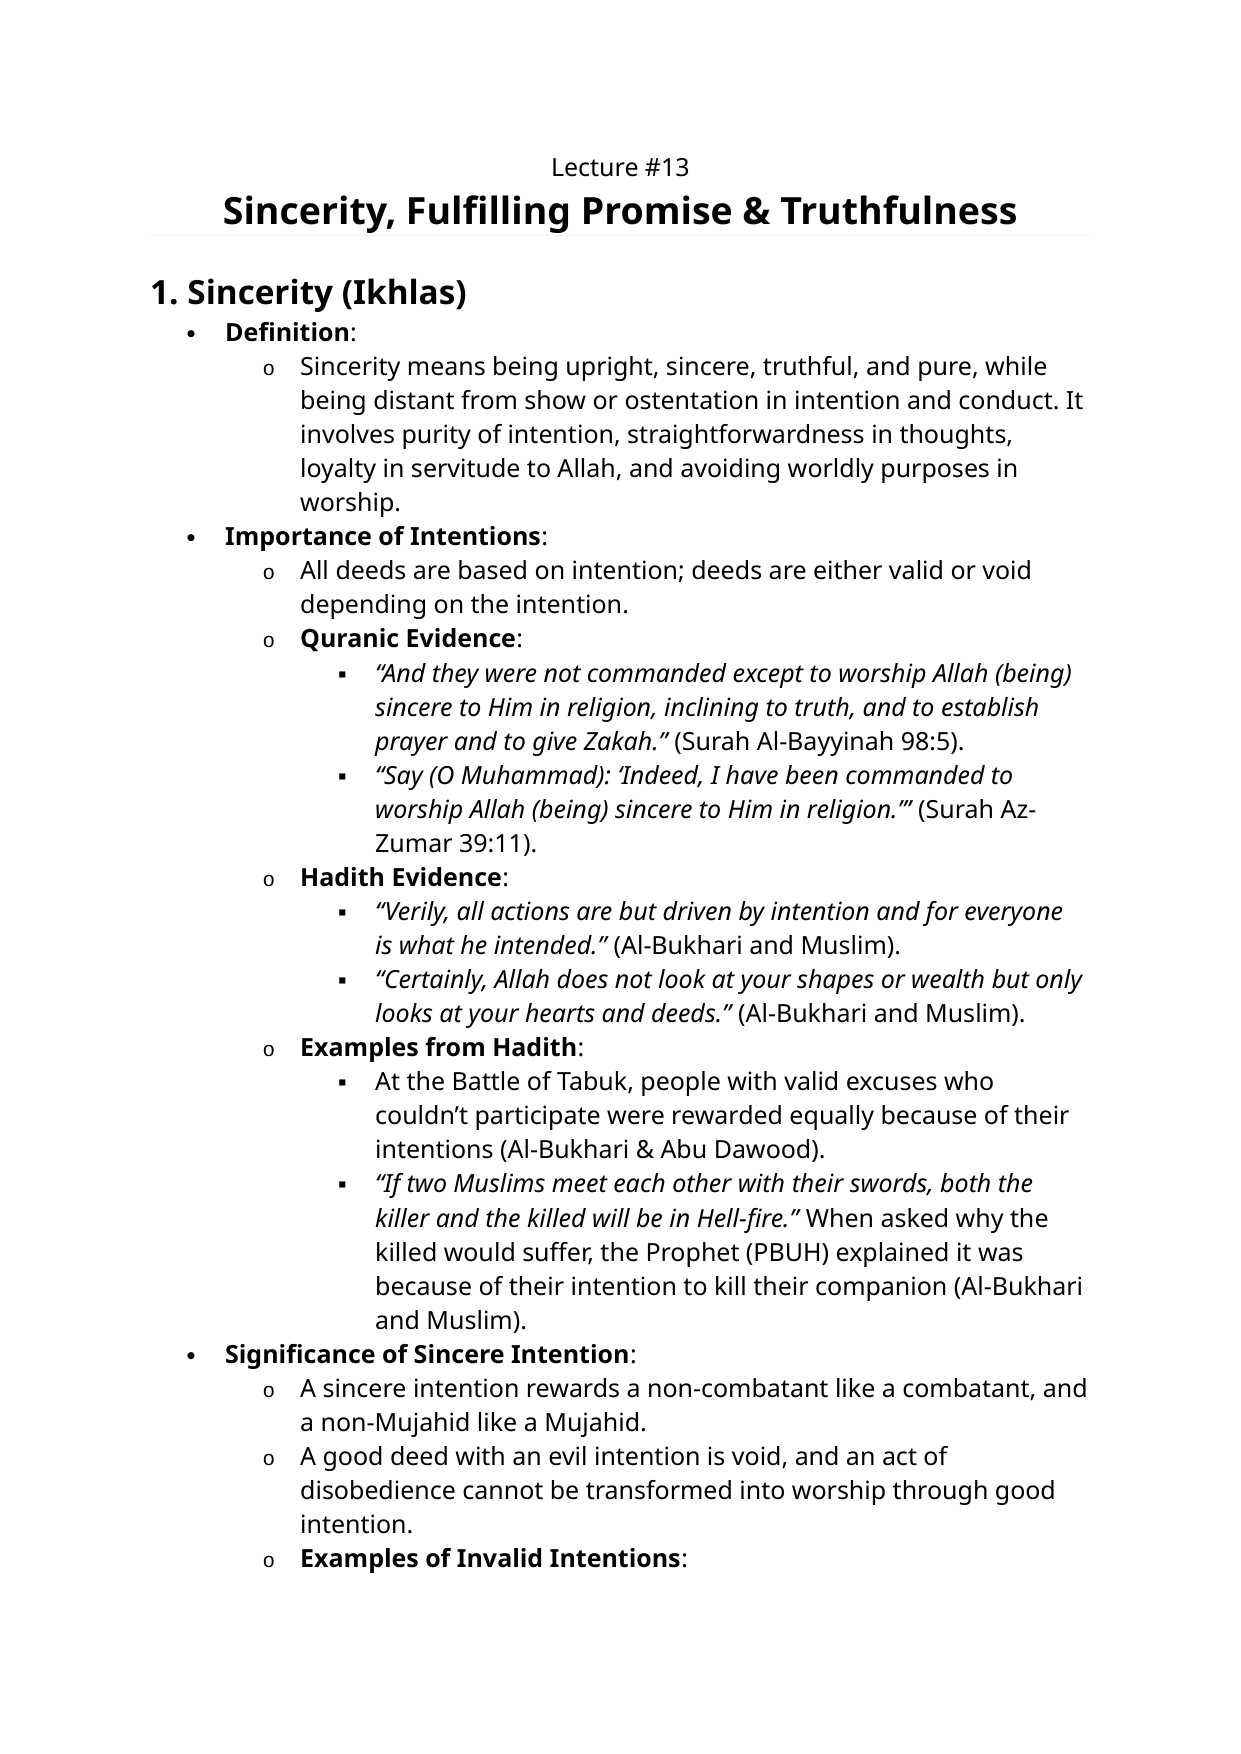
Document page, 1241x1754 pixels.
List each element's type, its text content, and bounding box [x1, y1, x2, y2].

list Quranic Evidence: [262, 621, 1090, 655]
list Examples from Hadith: [262, 1030, 1090, 1064]
text Sincerity, Fulfilling Promise & Truthfulness [150, 184, 1090, 235]
text Lecture #13 [150, 150, 1090, 184]
list “Say (O Muhammad): ‘Indeed, I have been commanded to worship Allah (being) sincere to Him in religion.’” (Surah Az-Zumar 39:11). [337, 757, 1090, 859]
list All deeds are based on intention; deeds are either valid or void depending on the intention. [262, 553, 1090, 621]
text 1. Sincerity (Ikhlas) [150, 269, 1090, 314]
list At the Battle of Tabuk, people with valid excuses who couldn’t participate were rewarded equally because of their intentions (Al-Bukhari & Abu Dawood). [337, 1064, 1090, 1166]
list “Certainly, Allah does not look at your shapes or wealth but only looks at your hearts and deeds.” (Al-Bukhari and Muslim). [337, 962, 1090, 1030]
list Examples of Invalid Intentions: [262, 1541, 1090, 1575]
list Definition: [187, 314, 1090, 349]
list A sincere intention rewards a non-combatant like a combatant, and a non-Mujahid like a Mujahid. [262, 1371, 1090, 1439]
list “If two Muslims meet each other with their swords, both the killer and the killed will be in Hell-fire.” When asked why the killed would suffer, the Prophet (PBUH) explained it was because of their intention to kill their companion (Al-Bukhari and Muslim). [337, 1166, 1090, 1336]
list “And they were not commanded except to worship Allah (being) sincere to Him in religion, inclining to truth, and to establish prayer and to give Zakah.” (Surah Al-Bayyinah 98:5). [337, 655, 1090, 757]
list Importance of Intentions: [187, 519, 1090, 553]
list “Verily, all actions are but driven by intention and for everyone is what he intended.” (Al-Bukhari and Muslim). [337, 894, 1090, 962]
list Sincerity means being upright, sincere, truthful, and pure, while being distant from show or ostentation in intention and conduct. It involves purity of intention, straightforwardness in thoughts, loyalty in servitude to Allah, and avoiding worldly purposes in worship. [262, 349, 1090, 519]
list Significance of Sincere Intention: [187, 1336, 1090, 1371]
list Hadith Evidence: [262, 859, 1090, 894]
list A good deed with an evil intention is void, and an act of disobedience cannot be transformed into worship through good intention. [262, 1439, 1090, 1541]
